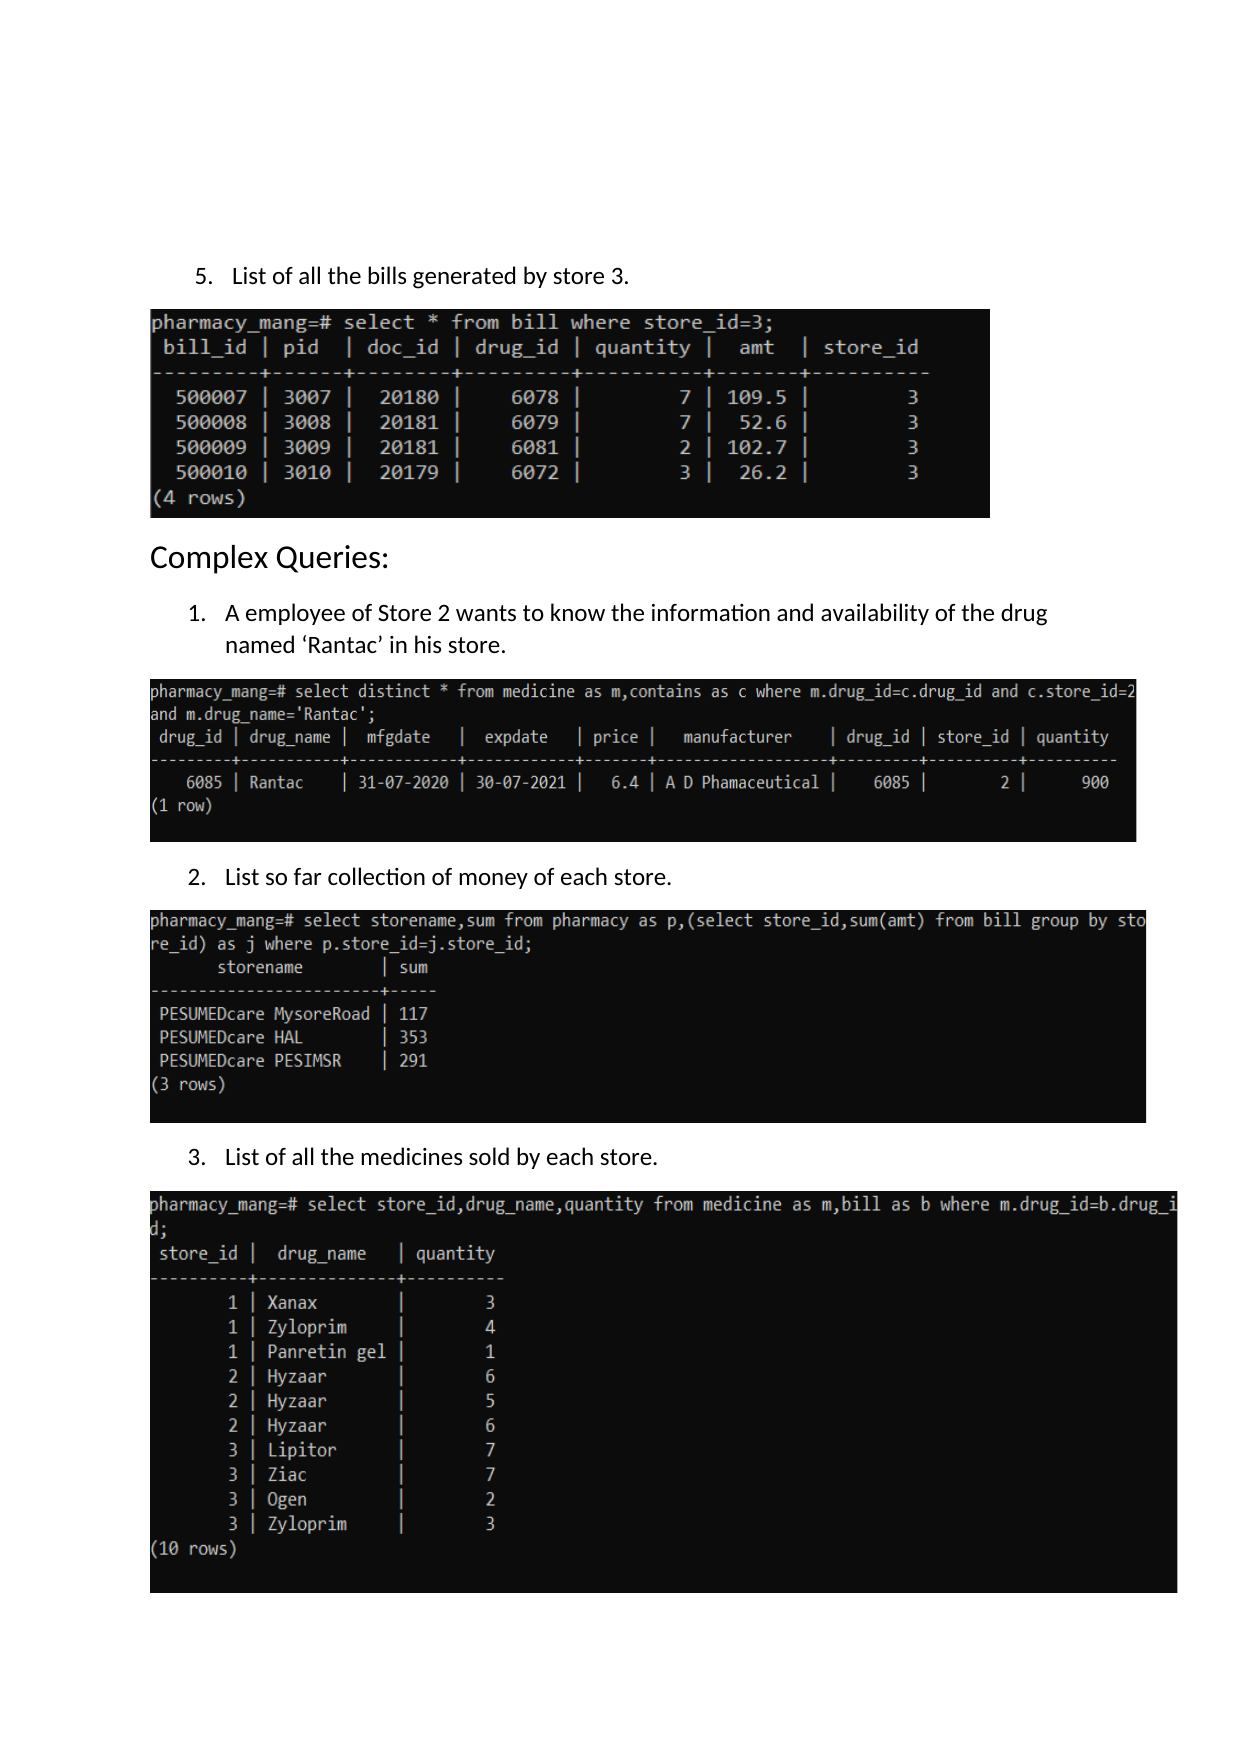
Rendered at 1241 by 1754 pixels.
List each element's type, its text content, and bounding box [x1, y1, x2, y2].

list List so far collection of money of each store. [187, 861, 1090, 891]
picture [150, 309, 990, 518]
list A employee of Store 2 wants to know the information and availability of the drug named ‘Rantac’ in his store. [187, 597, 1090, 660]
list List of all the medicines sold by each store. [187, 1142, 1090, 1172]
list List of all the bills generated by store 3. [194, 260, 1090, 291]
text Complex Queries: [150, 536, 1090, 577]
picture [150, 910, 1147, 1123]
picture [150, 1191, 1178, 1593]
picture [150, 679, 1137, 842]
